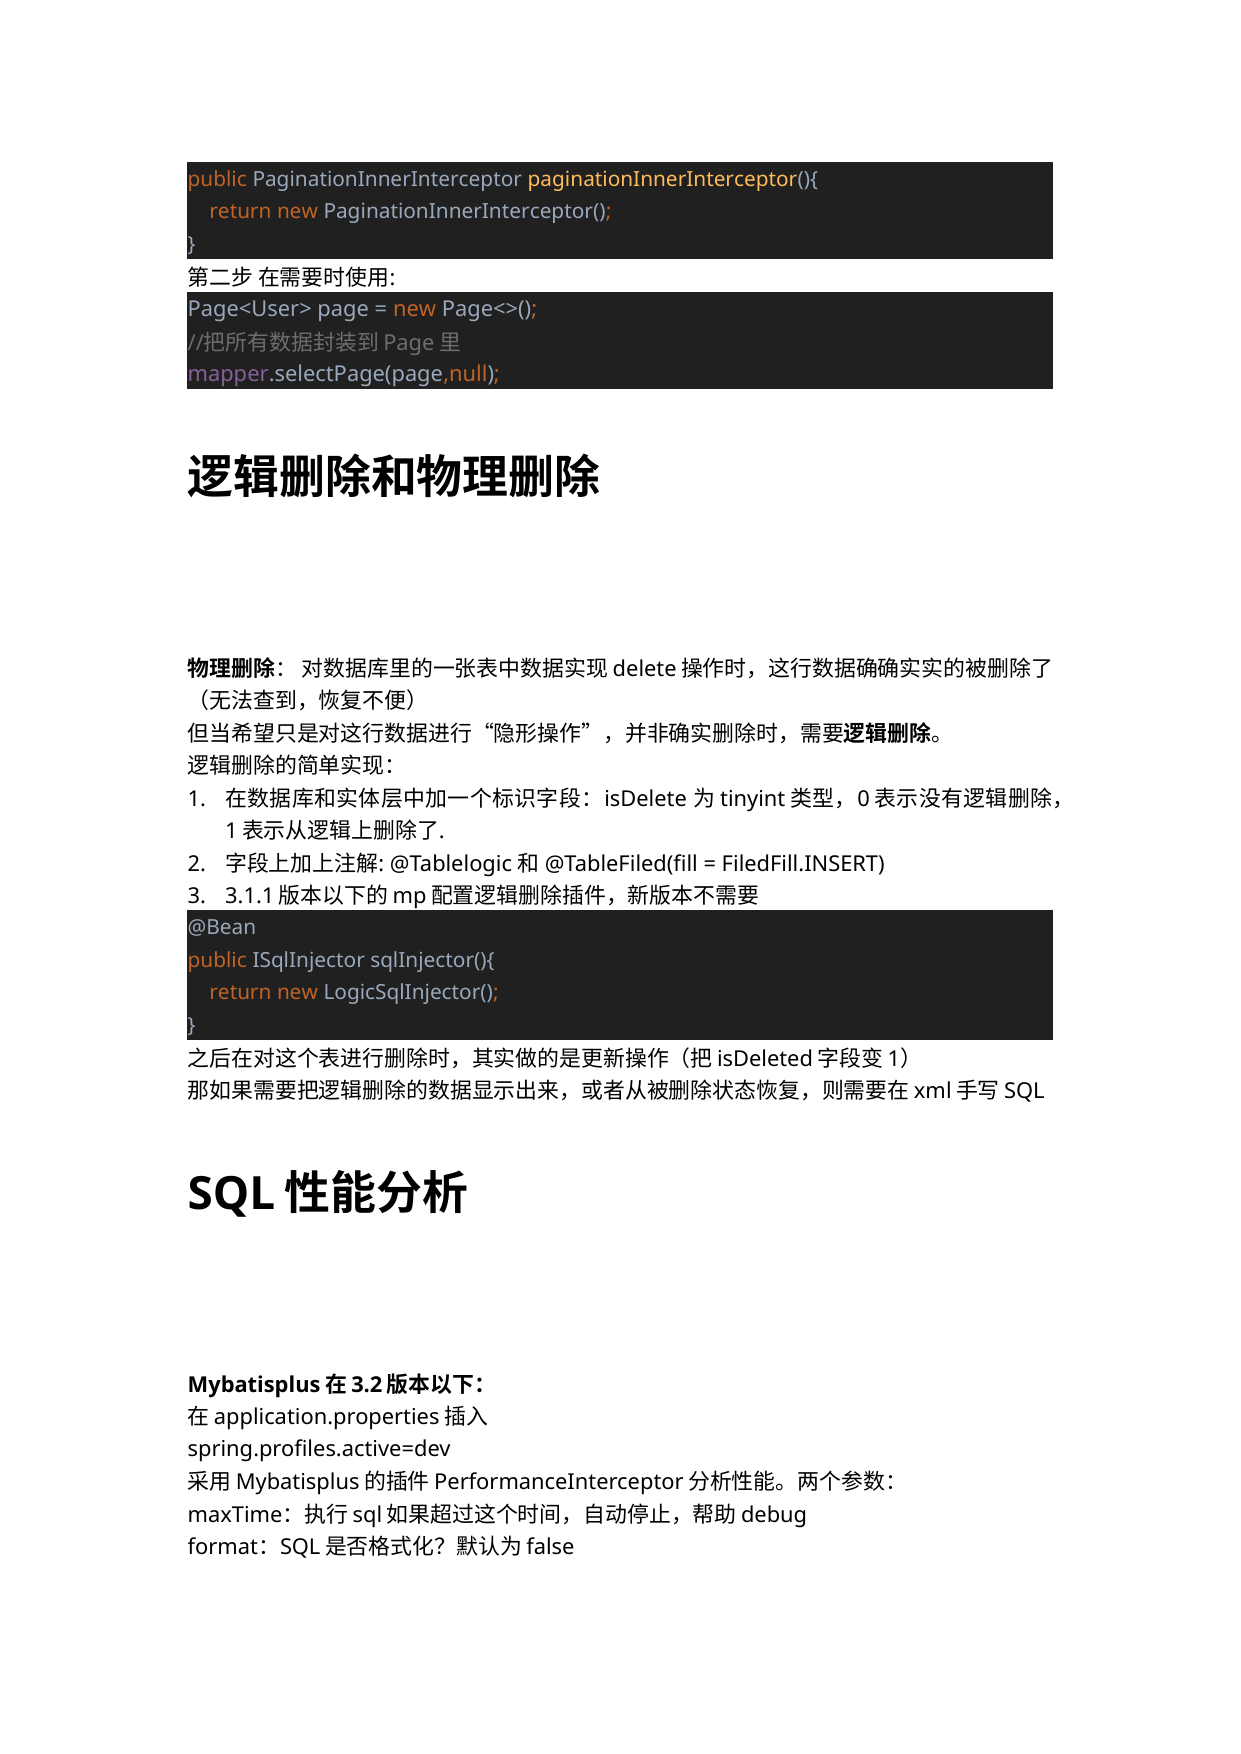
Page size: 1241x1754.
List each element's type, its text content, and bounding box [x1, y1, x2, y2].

subtitle SQL性能分析 [187, 1141, 1053, 1238]
text spring.profiles.active=dev [187, 1431, 1053, 1464]
text Page<User> page = new Page<>(); [187, 292, 1053, 324]
text mapper.selectPage(page,null); [187, 357, 1053, 389]
text 采用Mybatisplus的插件PerformanceInterceptor分析性能。两个参数： [187, 1464, 1053, 1496]
text 在application.properties插入 [187, 1399, 1053, 1431]
list 字段上加上注解: @Tablelogic 和 @TableFiled(fill = FiledFill.INSERT) [187, 845, 1053, 878]
subtitle 逻辑删除和物理删除 [187, 425, 1053, 522]
text 物理删除： 对数据库里的一张表中数据实现delete操作时，这行数据确确实实的被删除了（无法查到，恢复不便） [187, 650, 1053, 715]
text return new LogicSqlInjector(); [187, 975, 1053, 1008]
text 第二步 在需要时使用: [187, 259, 1053, 292]
text maxTime：执行sql如果超过这个时间，自动停止，帮助debug [187, 1496, 1053, 1529]
text Mybatisplus在3.2版本以下： [187, 1366, 1053, 1399]
text } [187, 1008, 1053, 1040]
text 但当希望只是对这行数据进行“隐形操作”，并非确实删除时，需要逻辑删除。 [187, 715, 1053, 748]
text @Bean [187, 910, 1053, 943]
text //把所有数据封装到Page里 [187, 324, 1053, 357]
list 3.1.1版本以下的mp配置逻辑删除插件，新版本不需要 [187, 878, 1053, 910]
text return new PaginationInnerInterceptor(); [187, 194, 1053, 227]
text public ISqlInjector sqlInjector(){ [187, 943, 1053, 975]
text public PaginationInnerInterceptor paginationInnerInterceptor(){ [187, 162, 1053, 194]
text 那如果需要把逻辑删除的数据显示出来，或者从被删除状态恢复，则需要在xml手写SQL [187, 1073, 1053, 1105]
text } [187, 227, 1053, 259]
text format：SQL是否格式化？默认为false [187, 1529, 1053, 1561]
text 逻辑删除的简单实现： [187, 748, 1053, 780]
text 之后在对这个表进行删除时，其实做的是更新操作（把isDeleted字段变1） [187, 1040, 1053, 1073]
list 在数据库和实体层中加一个标识字段：isDelete 为tinyint类型，0表示没有逻辑删除，1表示从逻辑上删除了. [187, 780, 1053, 845]
